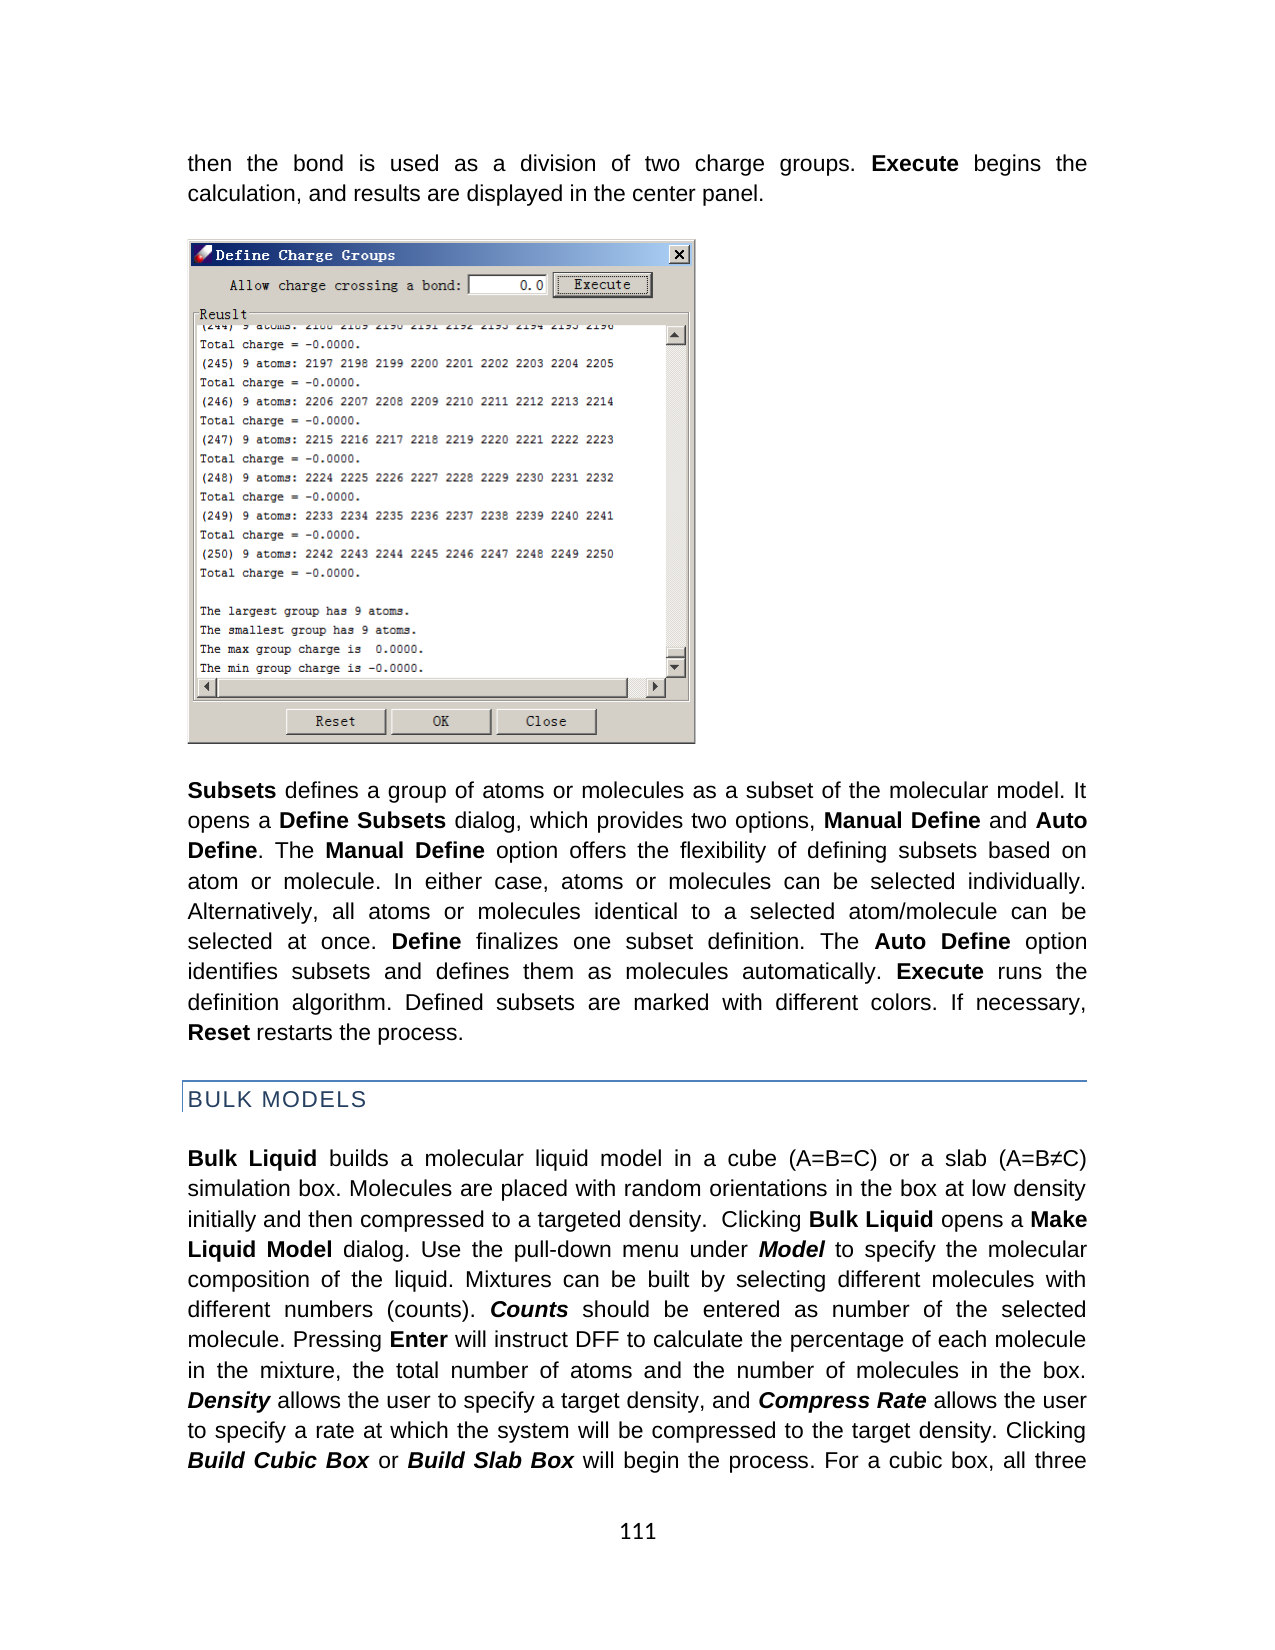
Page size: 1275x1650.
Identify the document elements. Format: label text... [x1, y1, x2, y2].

text Subsets defines a group of atoms or molecules as a subset of the molecular model. It opens a Define Subsets dialog, which provides two options, Manual Define and Auto Define. The Manual Define option offers the flexibility of defining subsets based on atom or molecule. In either case, atoms or molecules can be selected individually. Alternatively, all atoms or molecules identical to a selected atom/molecule can be selected at once. Define finalizes one subset definition. The Auto Define option identifies subsets and defines them as molecules automatically. Execute runs the definition algorithm. Defined subsets are marked with different colors. If necessary, Reset restarts the process. [187, 777, 1087, 1045]
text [187, 1145, 1087, 1474]
picture [187, 239, 696, 744]
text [187, 150, 1087, 207]
subtitle Bulk Models [183, 1082, 1087, 1112]
